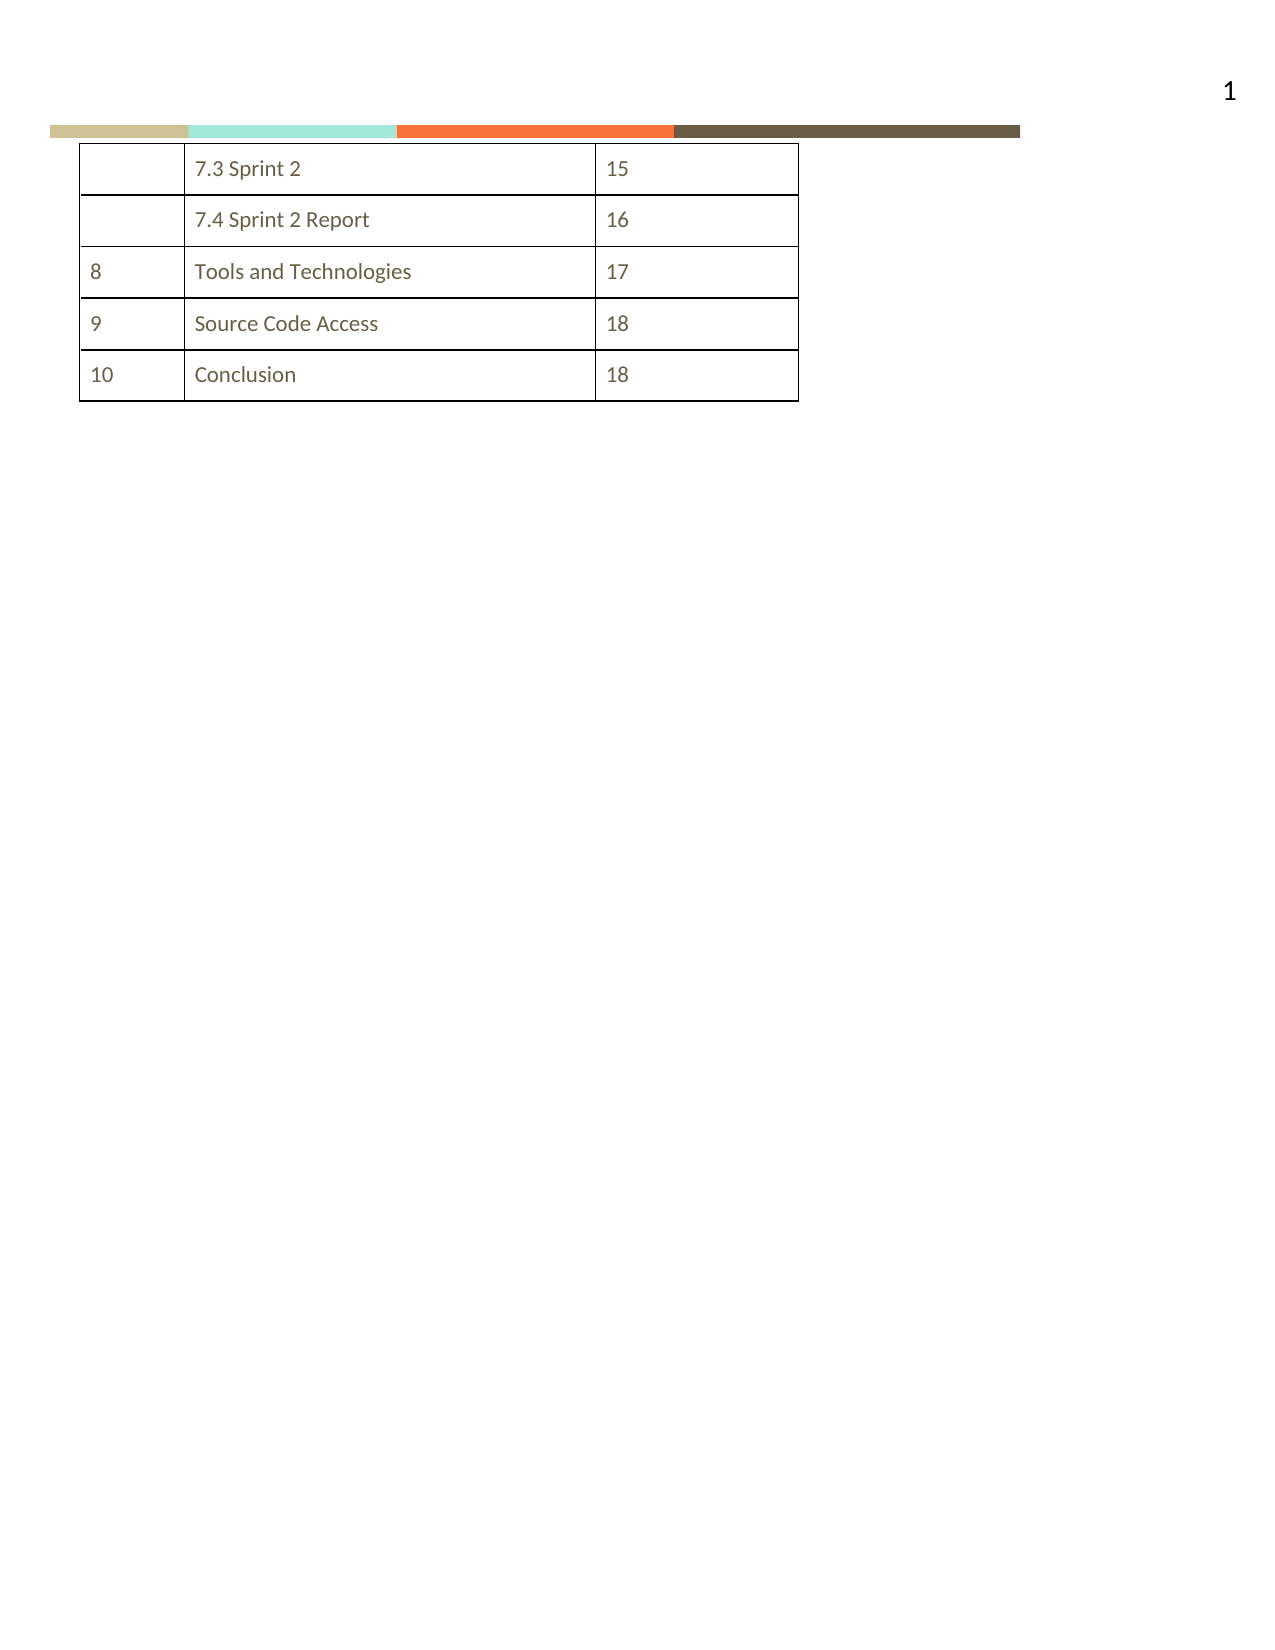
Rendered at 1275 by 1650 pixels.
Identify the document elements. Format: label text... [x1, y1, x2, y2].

table_cell [80, 195, 184, 246]
table_cell Tools and Technologies [185, 247, 595, 297]
table_cell 17 [596, 247, 798, 297]
table_cell 7.3 Sprint 2 [185, 144, 595, 194]
table_cell 16 [596, 196, 798, 246]
table_cell Source Code Access [185, 299, 595, 349]
table_cell 15 [596, 144, 798, 194]
table_cell [80, 144, 184, 194]
table_cell 18 [596, 351, 798, 400]
table_cell 8 [80, 247, 184, 297]
table_cell Conclusion [185, 351, 595, 400]
table_cell 7.4 Sprint 2 Report [185, 196, 595, 246]
table_cell 18 [596, 299, 798, 349]
picture [50, 125, 1021, 138]
table_cell 10 [80, 350, 184, 400]
table_cell 9 [80, 298, 184, 349]
